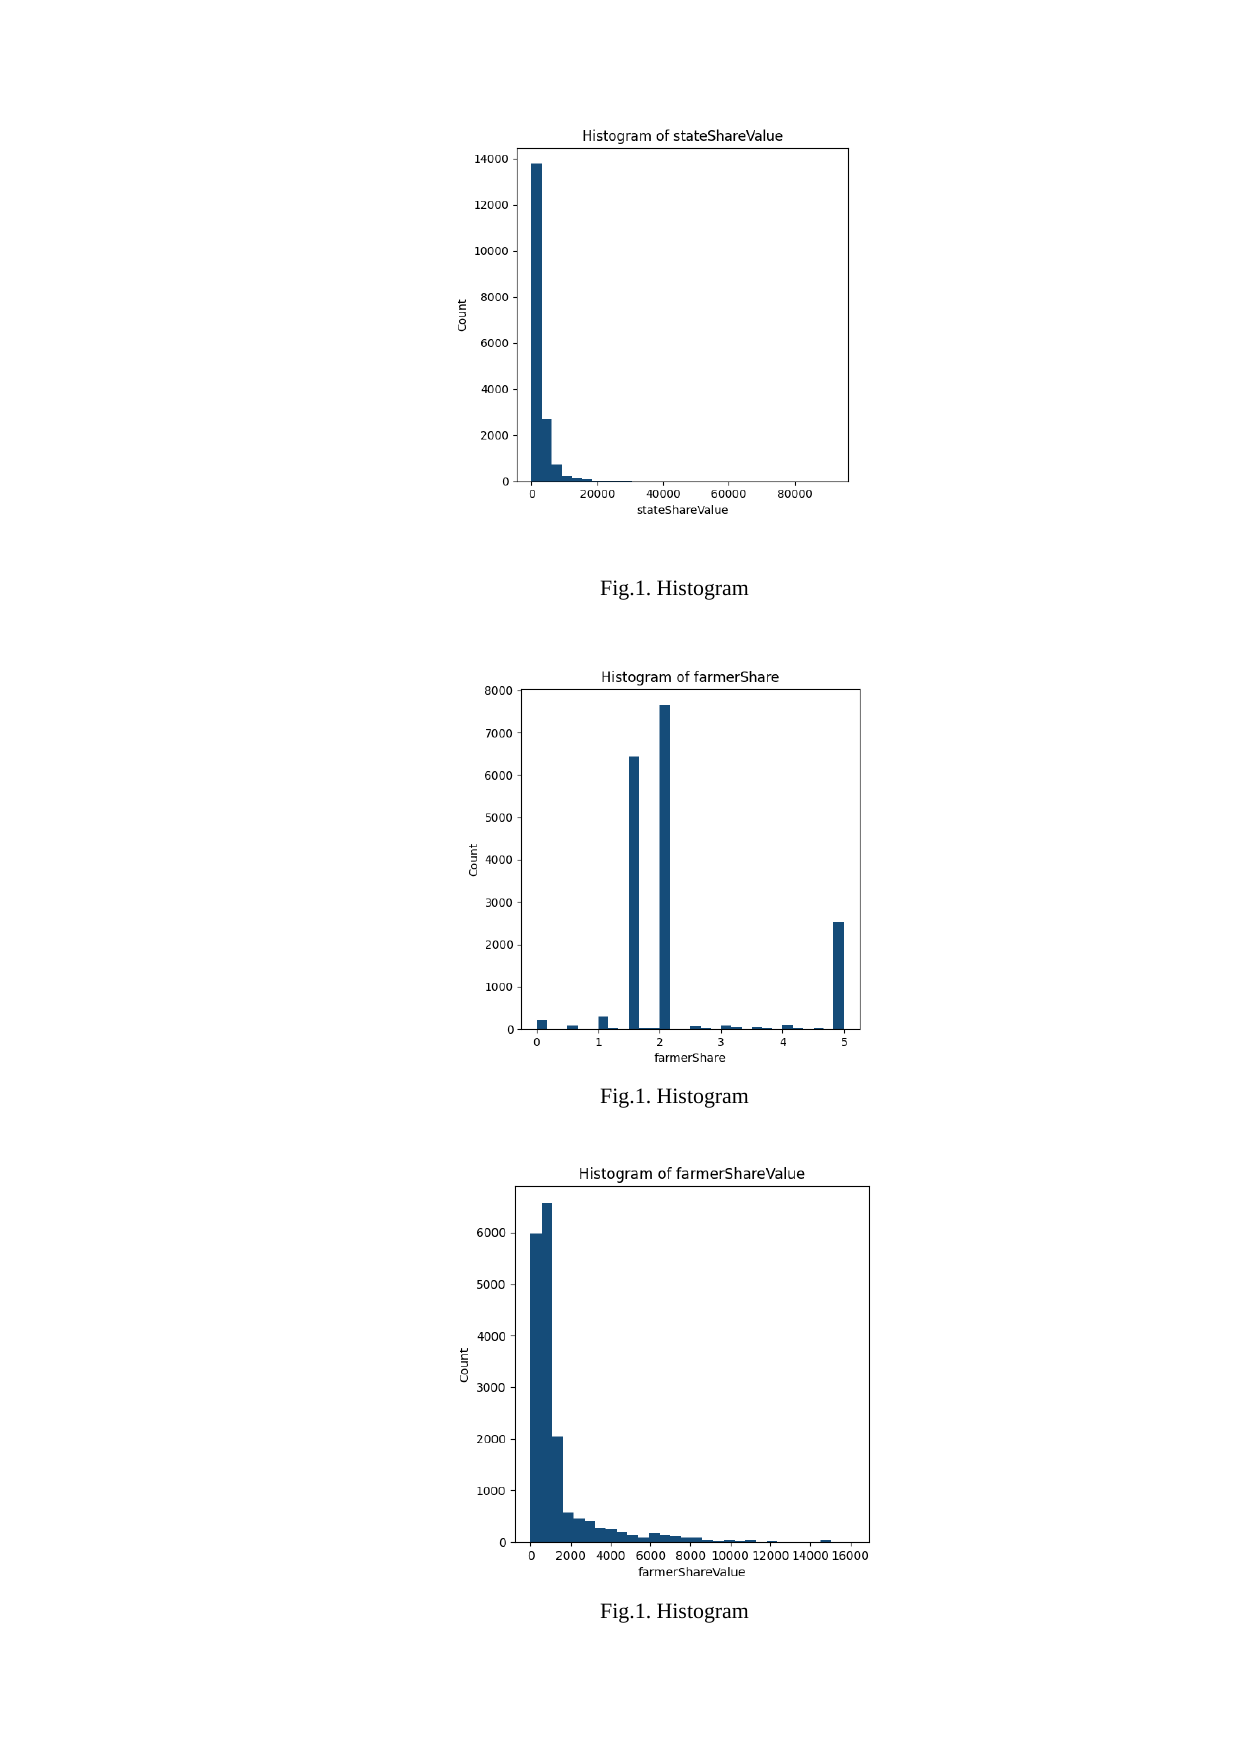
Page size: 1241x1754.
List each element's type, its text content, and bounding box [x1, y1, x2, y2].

text Fig.1. Histogram [525, 1598, 1090, 1624]
picture [450, 1158, 877, 1586]
picture [467, 663, 868, 1070]
text Fig.1. Histogram [525, 575, 1090, 600]
picture [455, 120, 860, 524]
text Fig.1. Histogram [525, 1083, 1090, 1108]
